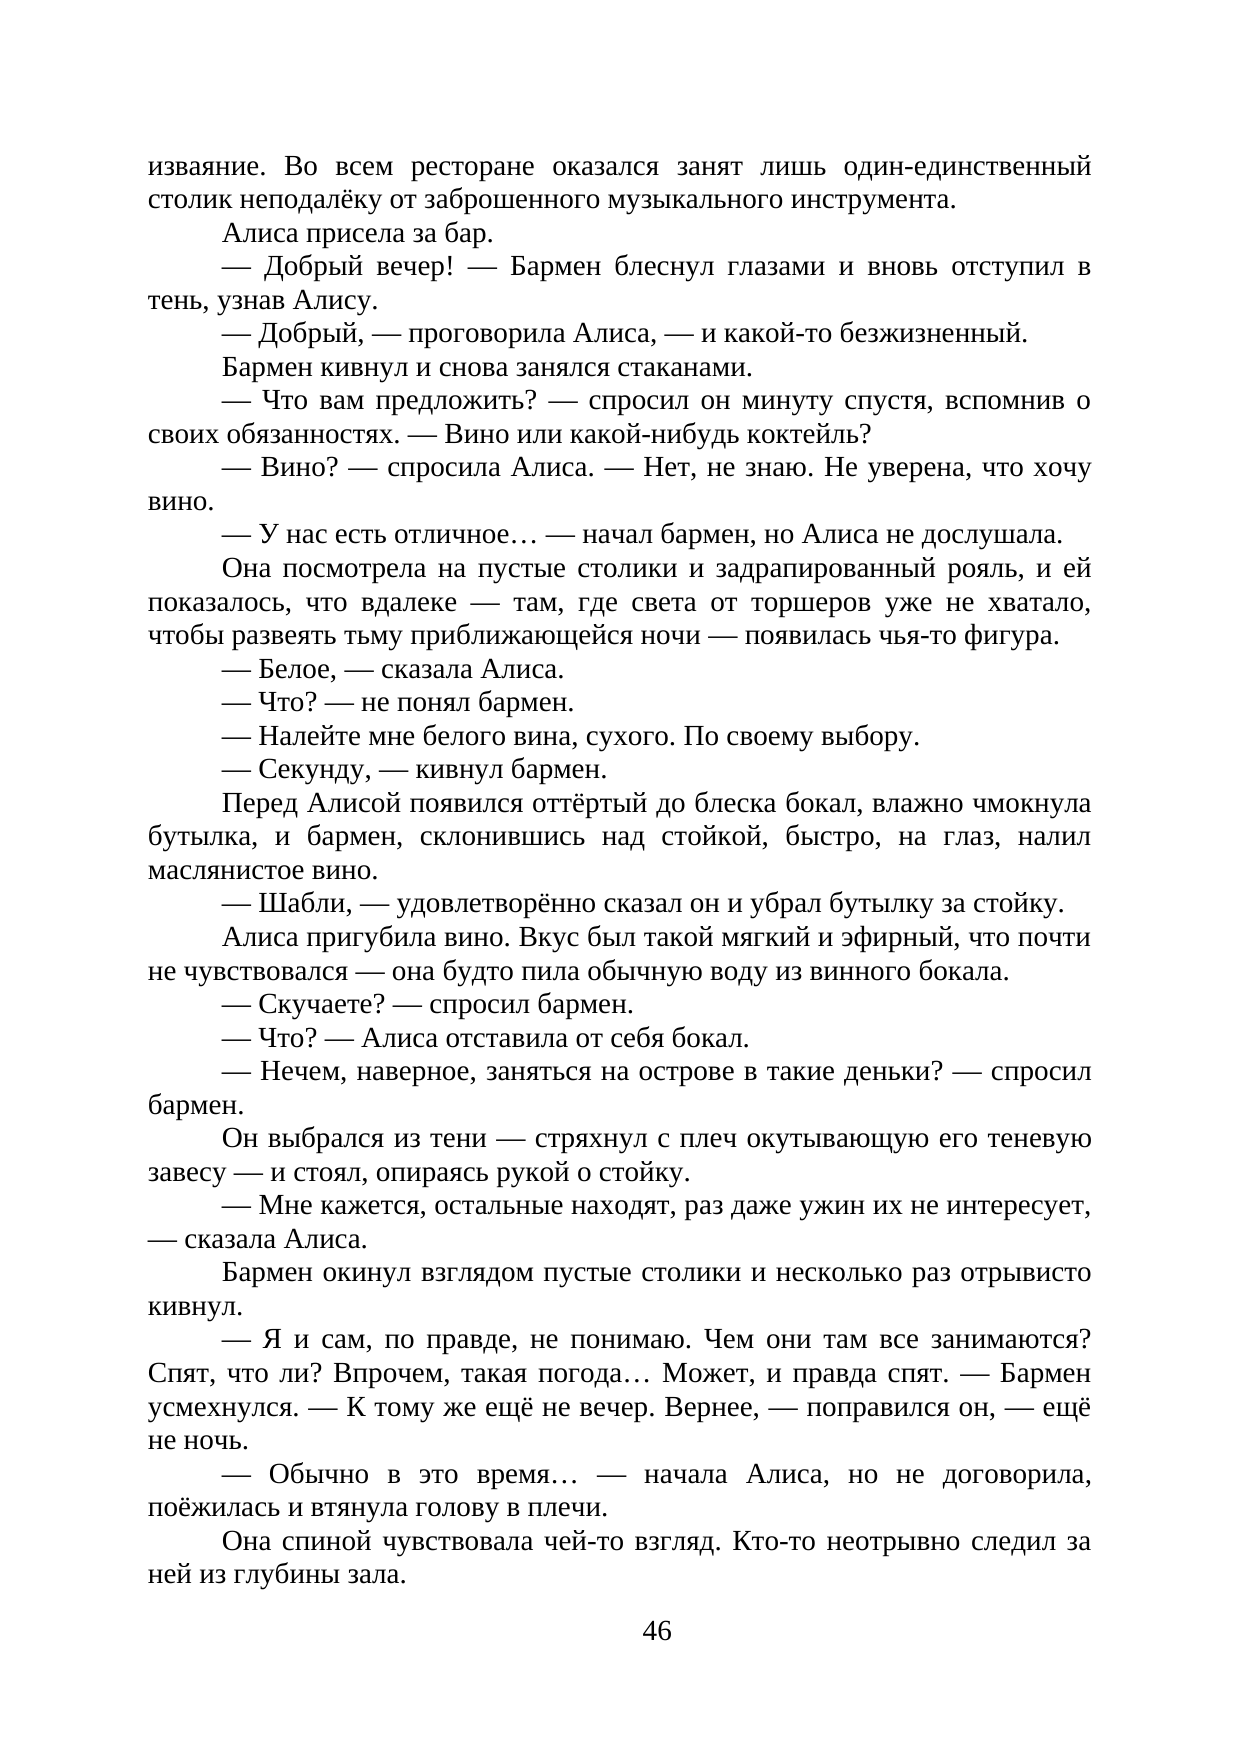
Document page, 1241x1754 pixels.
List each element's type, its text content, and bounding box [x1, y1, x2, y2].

text — Белое, — сказала Алиса. [148, 651, 1092, 684]
text Алиса пригубила вино. Вкус был такой мягкий и эфирный, что почти не чувствовался — она будто пила обычную воду из винного бокала. [148, 919, 1092, 986]
text Бармен кивнул и снова занялся стаканами. [148, 349, 1092, 382]
text — Шабли, — удовлетворённо сказал он и убрал бутылку за стойку. [148, 886, 1092, 919]
text Бармен окинул взглядом пустые столики и несколько раз отрывисто кивнул. [148, 1254, 1092, 1322]
text — Что? — Алиса отставила от себя бокал. [148, 1020, 1092, 1053]
text Он выбрался из тени — стряхнул с плеч окутывающую его теневую завесу — и стоял, опираясь рукой о стойку. [148, 1120, 1092, 1187]
text — Добрый, — проговорила Алиса, — и какой-то безжизненный. [148, 315, 1092, 349]
text — Налейте мне белого вина, сухого. По своему выбору. [148, 718, 1092, 751]
text — Я и сам, по правде, не понимаю. Чем они там все занимаются? Спят, что ли? Впрочем, такая погода… Может, и правда спят. — Бармен усмехнулся. — К тому же ещё не вечер. Вернее, — поправился он, — ещё не ночь. [148, 1322, 1092, 1456]
text Она посмотрела на пустые столики и задрапированный рояль, и ей показалось, что вдалеке — там, где света от торшеров уже не хватало, чтобы развеять тьму приближающейся ночи — появилась чья-то фигура. [148, 550, 1092, 651]
text — Добрый вечер! — Бармен блеснул глазами и вновь отступил в тень, узнав Алису. [148, 248, 1092, 315]
text Алиса присела за бар. [148, 215, 1092, 248]
text Перед Алисой появился оттёртый до блеска бокал, влажно чмокнула бутылка, и бармен, склонившись над стойкой, быстро, на глаз, налил маслянистое вино. [148, 785, 1092, 886]
text — Вино? — спросила Алиса. — Нет, не знаю. Не уверена, что хочу вино. [148, 449, 1092, 517]
text — Мне кажется, остальные находят, раз даже ужин их не интересует, — сказала Алиса. [148, 1187, 1092, 1254]
text Она спиной чувствовала чей-то взгляд. Кто-то неотрывно следил за ней из глубины зала. [148, 1523, 1092, 1590]
text — Что? — не понял бармен. [148, 684, 1092, 718]
text — Что вам предложить? — спросил он минуту спустя, вспомнив о своих обязанностях. — Вино или какой-нибудь коктейль? [148, 382, 1092, 449]
text — Секунду, — кивнул бармен. [148, 751, 1092, 785]
text — Обычно в это время… — начала Алиса, но не договорила, поёжилась и втянула голову в плечи. [148, 1456, 1092, 1523]
text — У нас есть отличное… — начал бармен, но Алиса не дослушала. [148, 517, 1092, 550]
text — Нечем, наверное, заняться на острове в такие деньки? — спросил бармен. [148, 1053, 1092, 1120]
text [148, 148, 1092, 215]
text — Скучаете? — спросил бармен. [148, 986, 1092, 1020]
